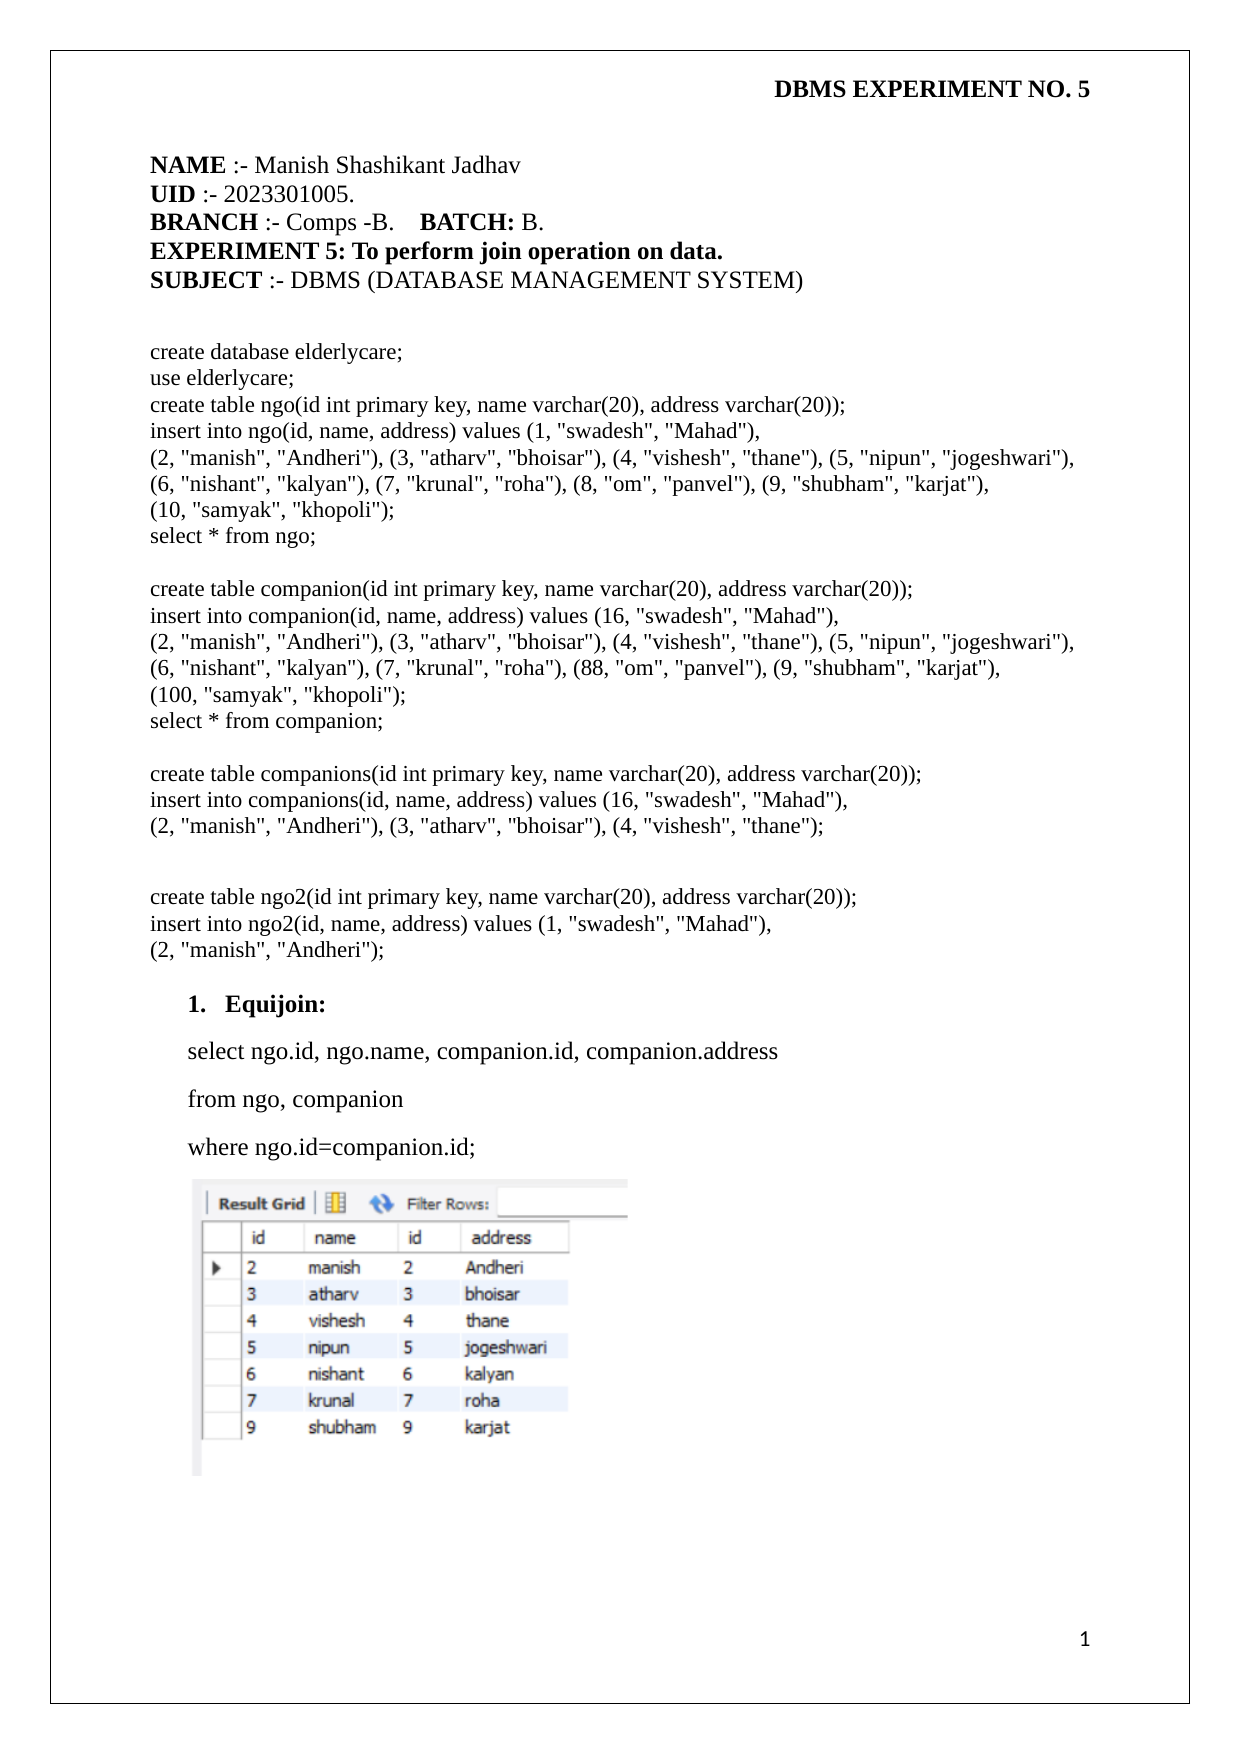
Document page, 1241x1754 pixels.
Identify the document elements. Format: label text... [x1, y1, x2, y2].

picture [187, 1179, 628, 1476]
text SUBJECT :- DBMS (DATABASE MANAGEMENT SYSTEM) [150, 265, 1090, 294]
text (2, "manish", "Andheri"); [150, 936, 1090, 962]
text insert into companion(id, name, address) values (16, "swadesh", "Mahad"), [150, 602, 1090, 628]
text (100, "samyak", "khopoli"); [150, 681, 1090, 707]
text create table companions(id int primary key, name varchar(20), address varchar(20)); [150, 760, 1090, 786]
text (10, "samyak", "khopoli"); [150, 496, 1090, 523]
text select ngo.id, ngo.name, companion.id, companion.address [187, 1036, 1090, 1065]
text EXPERIMENT 5: To perform join operation on data. [150, 236, 1090, 265]
text insert into ngo2(id, name, address) values (1, "swadesh", "Mahad"), [150, 909, 1090, 936]
text create table ngo(id int primary key, name varchar(20), address varchar(20)); [150, 391, 1090, 417]
text (2, "manish", "Andheri"), (3, "atharv", "bhoisar"), (4, "vishesh", "thane"), (5, "nipun", "jogeshwari"), [150, 628, 1090, 654]
text BRANCH :- Comps -B. BATCH: B. [150, 207, 1090, 236]
text (6, "nishant", "kalyan"), (7, "krunal", "roha"), (8, "om", "panvel"), (9, "shubham", "karjat"), [150, 470, 1090, 496]
text select * from companion; [150, 707, 1090, 733]
text insert into ngo(id, name, address) values (1, "swadesh", "Mahad"), [150, 417, 1090, 443]
text select * from ngo; [150, 523, 1090, 549]
text (6, "nishant", "kalyan"), (7, "krunal", "roha"), (88, "om", "panvel"), (9, "shubham", "karjat"), [150, 654, 1090, 681]
text UID :- 2023301005. [150, 179, 1090, 207]
text create table companion(id int primary key, name varchar(20), address varchar(20)); [150, 575, 1090, 602]
text NAME :- Manish Shashikant Jadhav [150, 150, 1090, 179]
text where ngo.id=companion.id; [187, 1132, 1090, 1161]
text create table ngo2(id int primary key, name varchar(20), address varchar(20)); [150, 883, 1090, 909]
text use elderlycare; [150, 364, 1090, 391]
text (2, "manish", "Andheri"), (3, "atharv", "bhoisar"), (4, "vishesh", "thane"), (5, "nipun", "jogeshwari"), [150, 443, 1090, 470]
text create database elderlycare; [150, 338, 1090, 364]
text from ngo, companion [187, 1084, 1090, 1113]
text insert into companions(id, name, address) values (16, "swadesh", "Mahad"), [150, 786, 1090, 812]
list Equijoin: [187, 989, 1090, 1017]
text (2, "manish", "Andheri"), (3, "atharv", "bhoisar"), (4, "vishesh", "thane"); [150, 812, 1090, 839]
